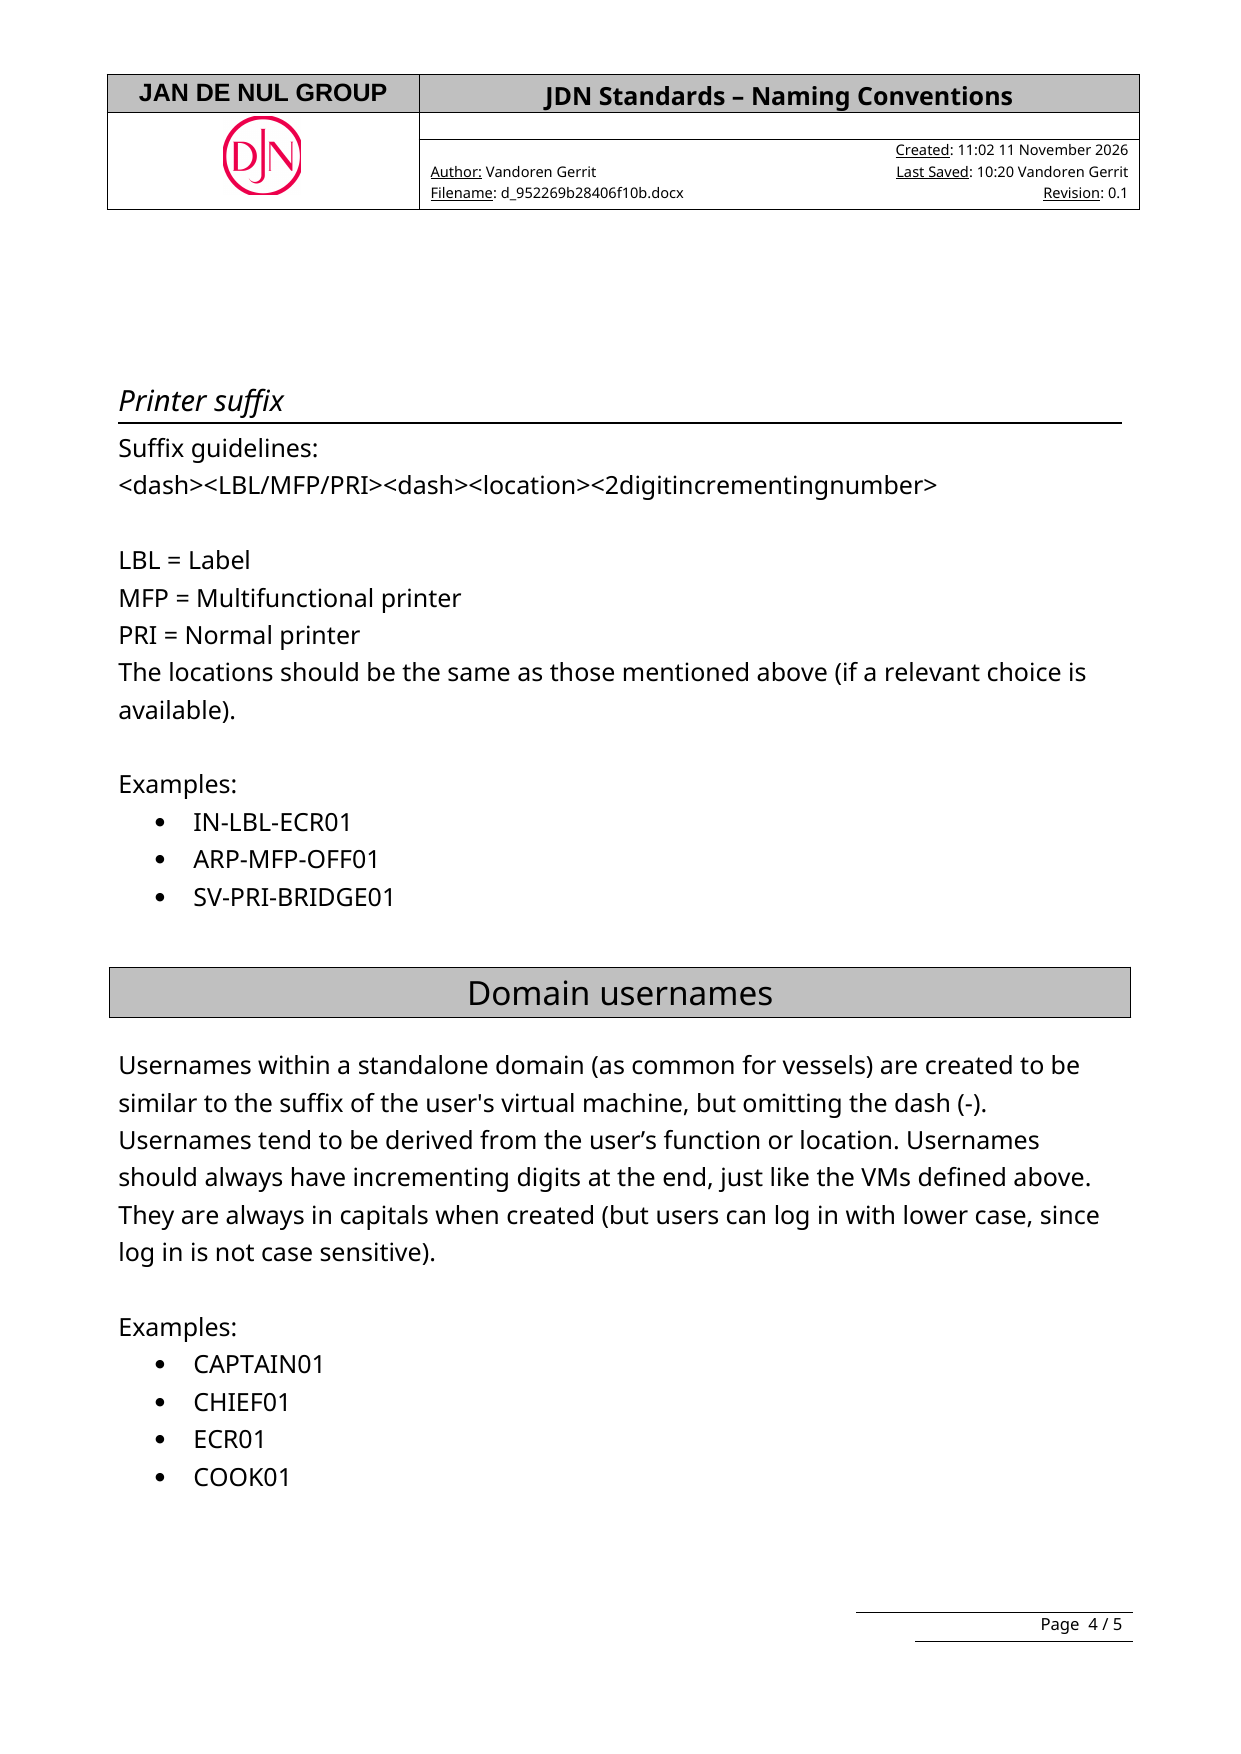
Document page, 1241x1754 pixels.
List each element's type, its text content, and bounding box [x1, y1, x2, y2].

subtitle Printer suffix [118, 381, 1122, 422]
list IN-LBL-ECR01 [156, 804, 1122, 839]
text PRI = Normal printer [118, 618, 1122, 652]
picture [222, 116, 301, 195]
text Examples: [118, 1309, 1122, 1344]
subtitle Domain usernames [110, 968, 1130, 1017]
list SV-PRI-BRIDGE01 [156, 879, 1122, 913]
text MFP = Multifunctional printer [118, 580, 1122, 614]
list ECR01 [156, 1422, 1122, 1456]
list COOK01 [156, 1459, 1122, 1493]
list CAPTAIN01 [156, 1347, 1122, 1381]
text Suffix guidelines: <dash><LBL/MFP/PRI><dash><location><2digitincrementingnumber> [118, 431, 1122, 502]
text Examples: [118, 767, 1122, 801]
list CHIEF01 [156, 1384, 1122, 1418]
text LBL = Label [118, 543, 1122, 577]
text The locations should be the same as those mentioned above (if a relevant choice is available). [118, 655, 1122, 726]
text Usernames within a standalone domain (as common for vessels) are created to be similar to the suffix of the user's virtual machine, but omitting the dash (-). Usernames tend to be derived from the user’s function or location. Usernames should always have incrementing digits at the end, just like the VMs defined above. They are always in capitals when created (but users can log in with lower case, since log in is not case sensitive). [118, 1048, 1122, 1269]
list ARP-MFP-OFF01 [156, 842, 1122, 876]
